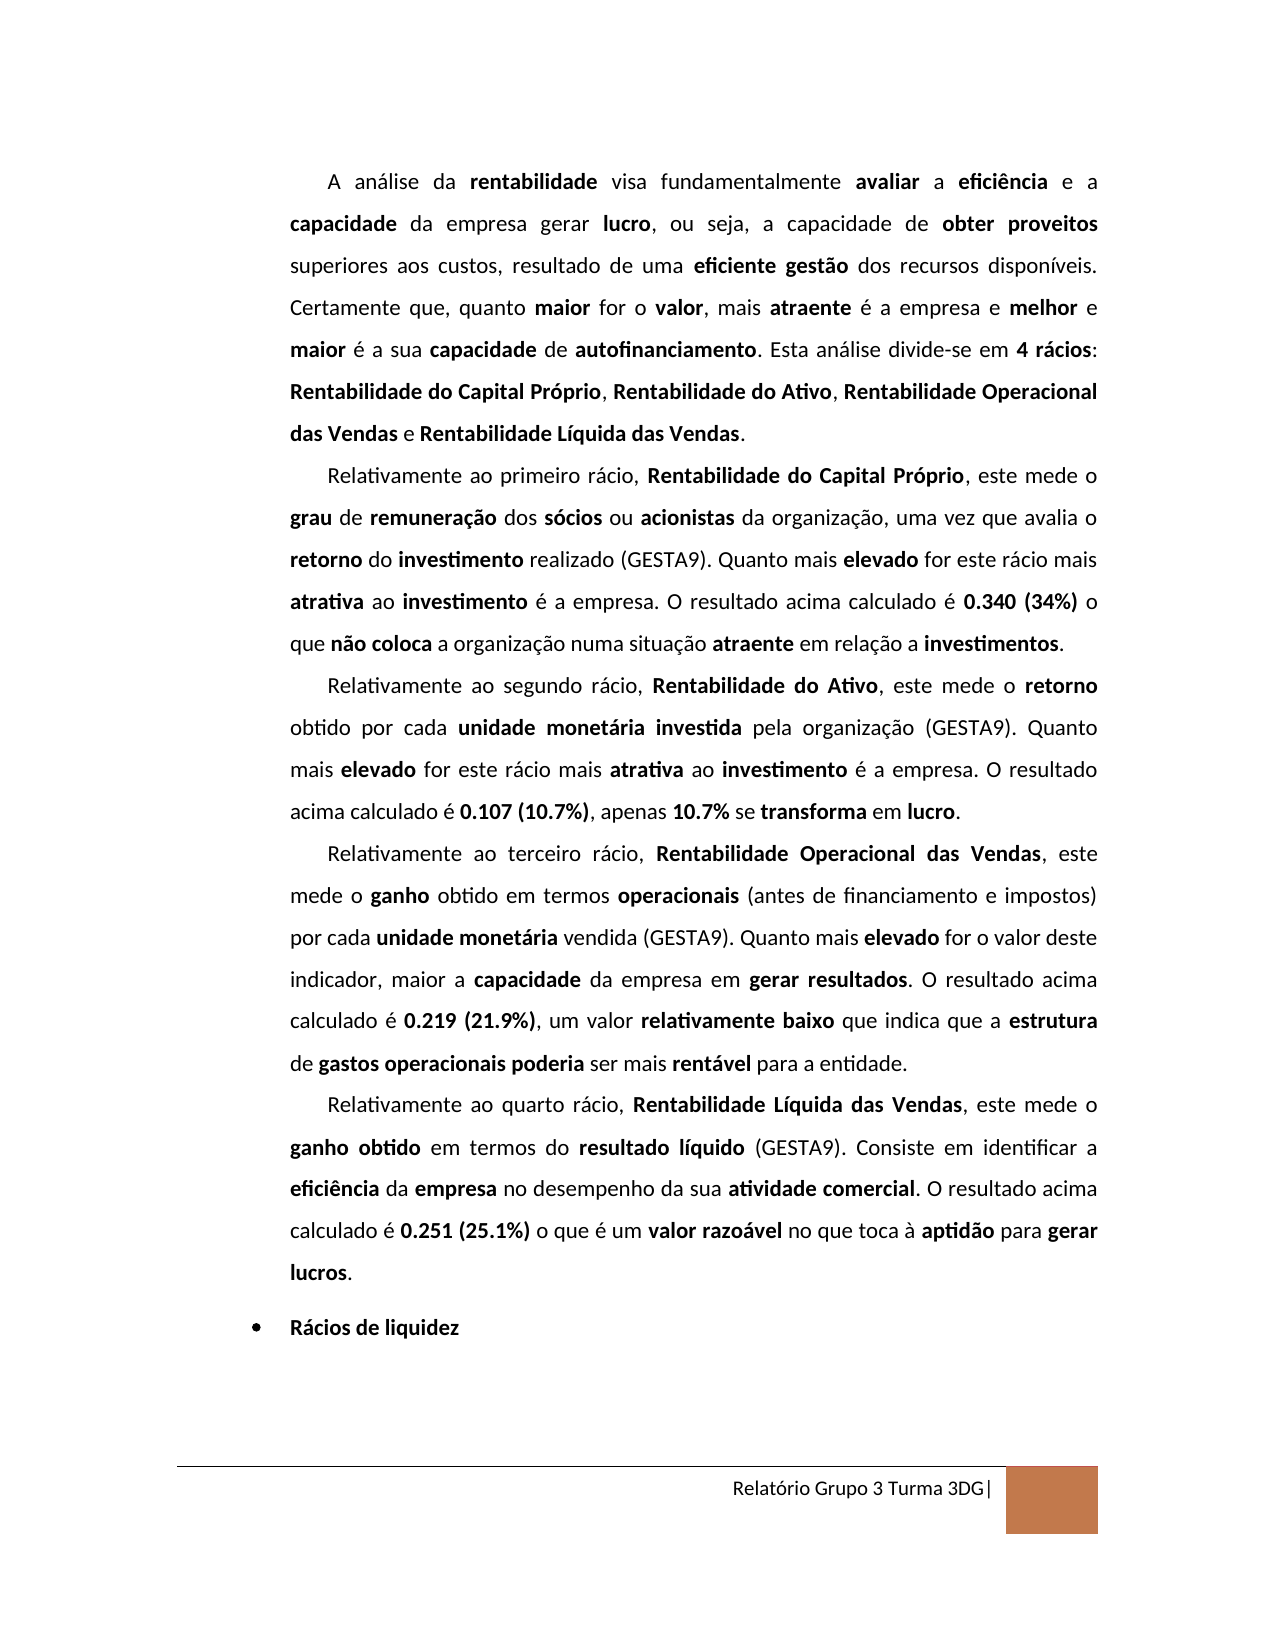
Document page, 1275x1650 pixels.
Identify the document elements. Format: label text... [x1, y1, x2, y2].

text Relativamente ao segundo rácio, Rentabilidade do Ativo, este mede o retorno obtido por cada unidade monetária investida pela organização . Quanto mais elevado for este rácio mais atrativa ao investimento é a empresa. O resultado acima calculado é 0.107 (10.7%), apenas 10.7% se transforma em lucro. [290, 671, 1098, 825]
list Rácios de liquidez [252, 1313, 1098, 1341]
text A análise da rentabilidade visa fundamentalmente avaliar a eficiência e a capacidade da empresa gerar lucro, ou seja, a capacidade de obter proveitos superiores aos custos, resultado de uma eficiente gestão dos recursos disponíveis. Certamente que, quanto maior for o valor, mais atraente é a empresa e melhor e maior é a sua capacidade de autofinanciamento. Esta análise divide-se em 4 rácios: Rentabilidade do Capital Próprio, Rentabilidade do Ativo, Rentabilidade Operacional das Vendas e Rentabilidade Líquida das Vendas. [290, 167, 1098, 447]
text Relativamente ao quarto rácio, Rentabilidade Líquida das Vendas, este mede o ganho obtido em termos do resultado líquido . Consiste em identificar a eficiência da empresa no desempenho da sua atividade comercial. O resultado acima calculado é 0.251 (25.1%) o que é um valor razoável no que toca à aptidão para gerar lucros. [290, 1091, 1098, 1287]
text Relativamente ao terceiro rácio, Rentabilidade Operacional das Vendas, este mede o ganho obtido em termos operacionais (antes de financiamento e impostos) por cada unidade monetária vendida . Quanto mais elevado for o valor deste indicador, maior a capacidade da empresa em gerar resultados. O resultado acima calculado é 0.219 (21.9%), um valor relativamente baixo que indica que a estrutura de gastos operacionais poderia ser mais rentável para a entidade. [290, 839, 1098, 1077]
text Relativamente ao primeiro rácio, Rentabilidade do Capital Próprio, este mede o grau de remuneração dos sócios ou acionistas da organização, uma vez que avalia o retorno do investimento realizado . Quanto mais elevado for este rácio mais atrativa ao investimento é a empresa. O resultado acima calculado é 0.340 (34%) o que não coloca a organização numa situação atraente em relação a investimentos. [290, 461, 1098, 657]
